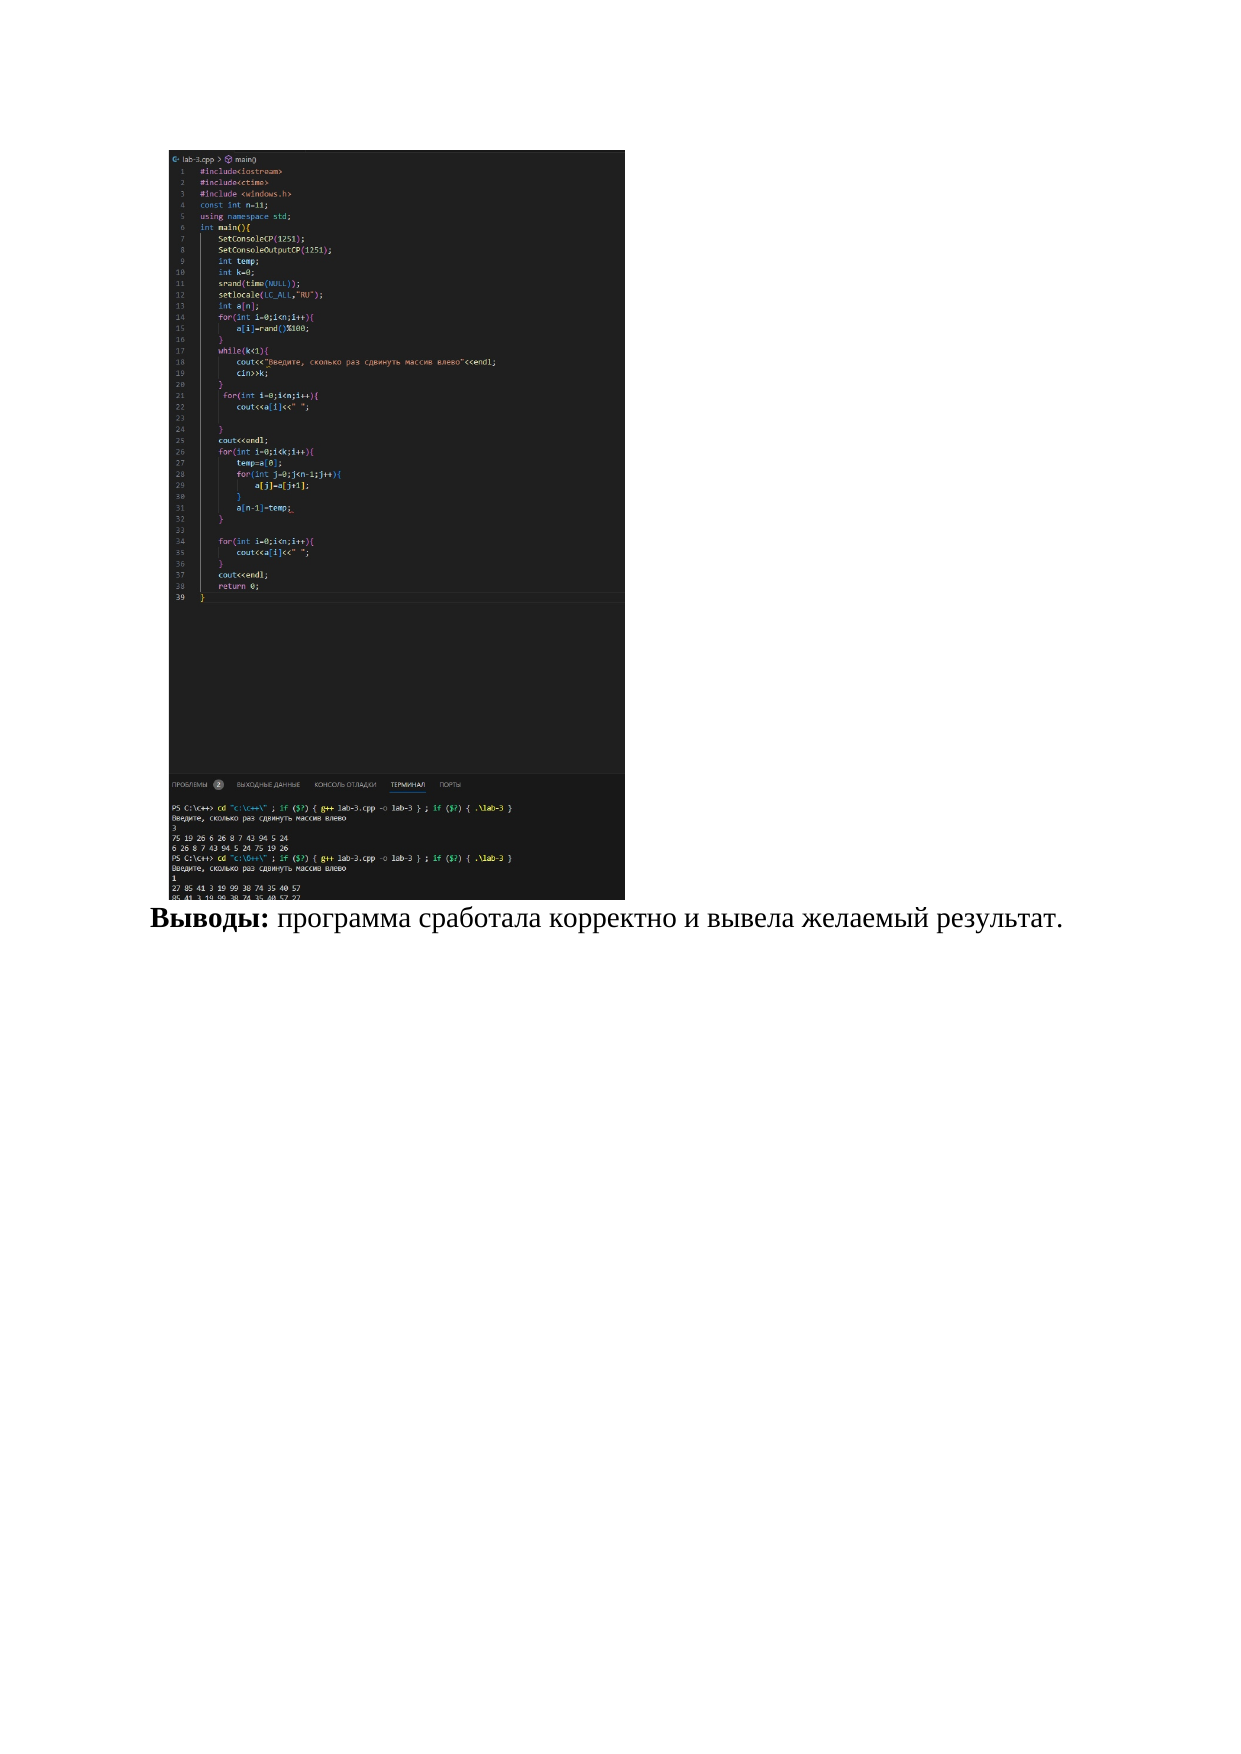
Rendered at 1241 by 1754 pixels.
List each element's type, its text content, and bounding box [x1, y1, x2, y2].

text Выводы: программа сработала корректно и вывела желаемый результат. [150, 900, 1090, 933]
